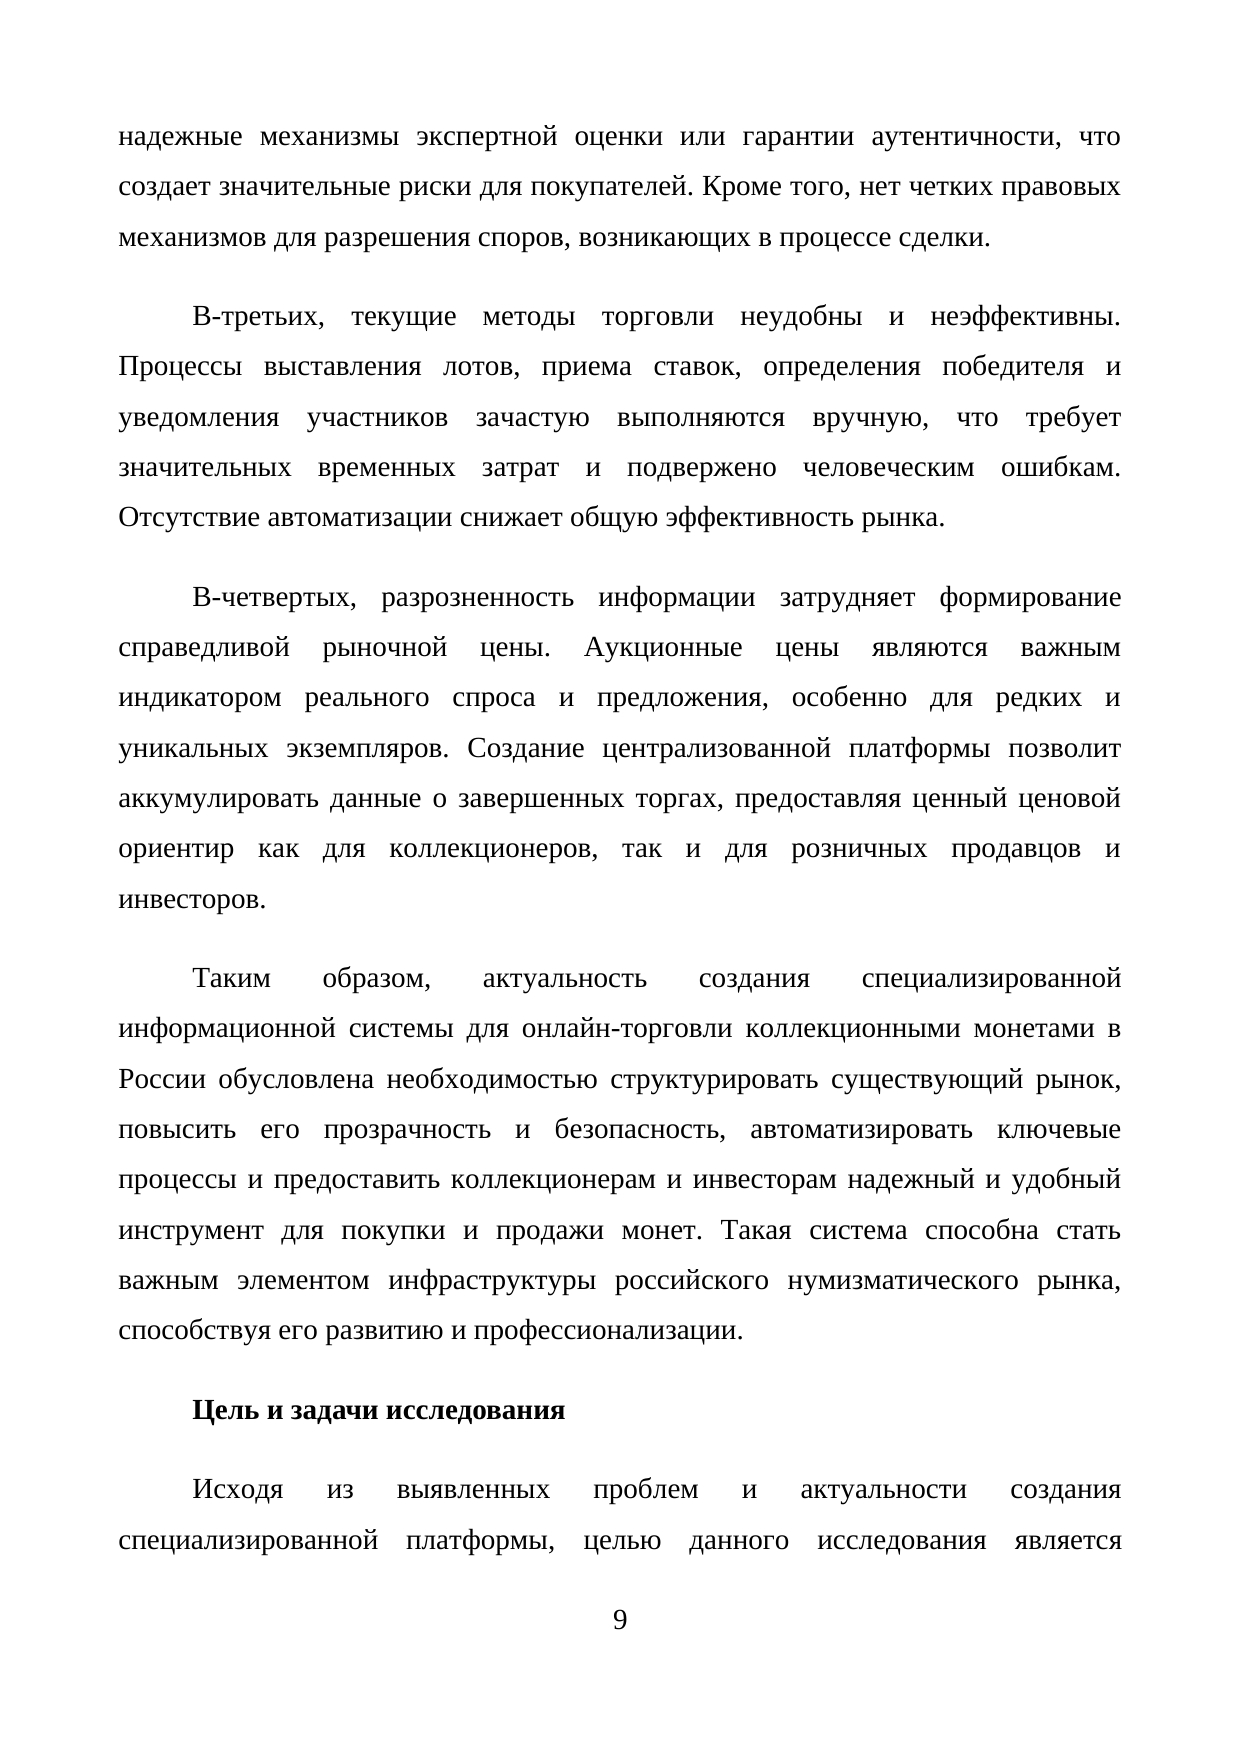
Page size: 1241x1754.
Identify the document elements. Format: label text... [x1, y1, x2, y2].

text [118, 1471, 1122, 1555]
text В-третьих, текущие методы торговли неудобны и неэффективны. Процессы выставления лотов, приема ставок, определения победителя и уведомления участников зачастую выполняются вручную, что требует значительных временных затрат и подвержено человеческим ошибкам. Отсутствие автоматизации снижает общую эффективность рынка. [118, 298, 1122, 533]
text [118, 118, 1122, 252]
text В-четвертых, разрозненность информации затрудняет формирование справедливой рыночной цены. Аукционные цены являются важным индикатором реального спроса и предложения, особенно для редких и уникальных экземпляров. Создание централизованной платформы позволит аккумулировать данные о завершенных торгах, предоставляя ценный ценовой ориентир как для коллекционеров, так и для розничных продавцов и инвесторов. [118, 579, 1122, 914]
text Таким образом, актуальность создания специализированной информационной системы для онлайн-торговли коллекционными монетами в России обусловлена необходимостью структурировать существующий рынок, повысить его прозрачность и безопасность, автоматизировать ключевые процессы и предоставить коллекционерам и инвесторам надежный и удобный инструмент для покупки и продажи монет. Такая система способна стать важным элементом инфраструктуры российского нумизматического рынка, способствуя его развитию и профессионализации. [118, 960, 1122, 1346]
text Цель и задачи исследования [118, 1392, 1122, 1426]
